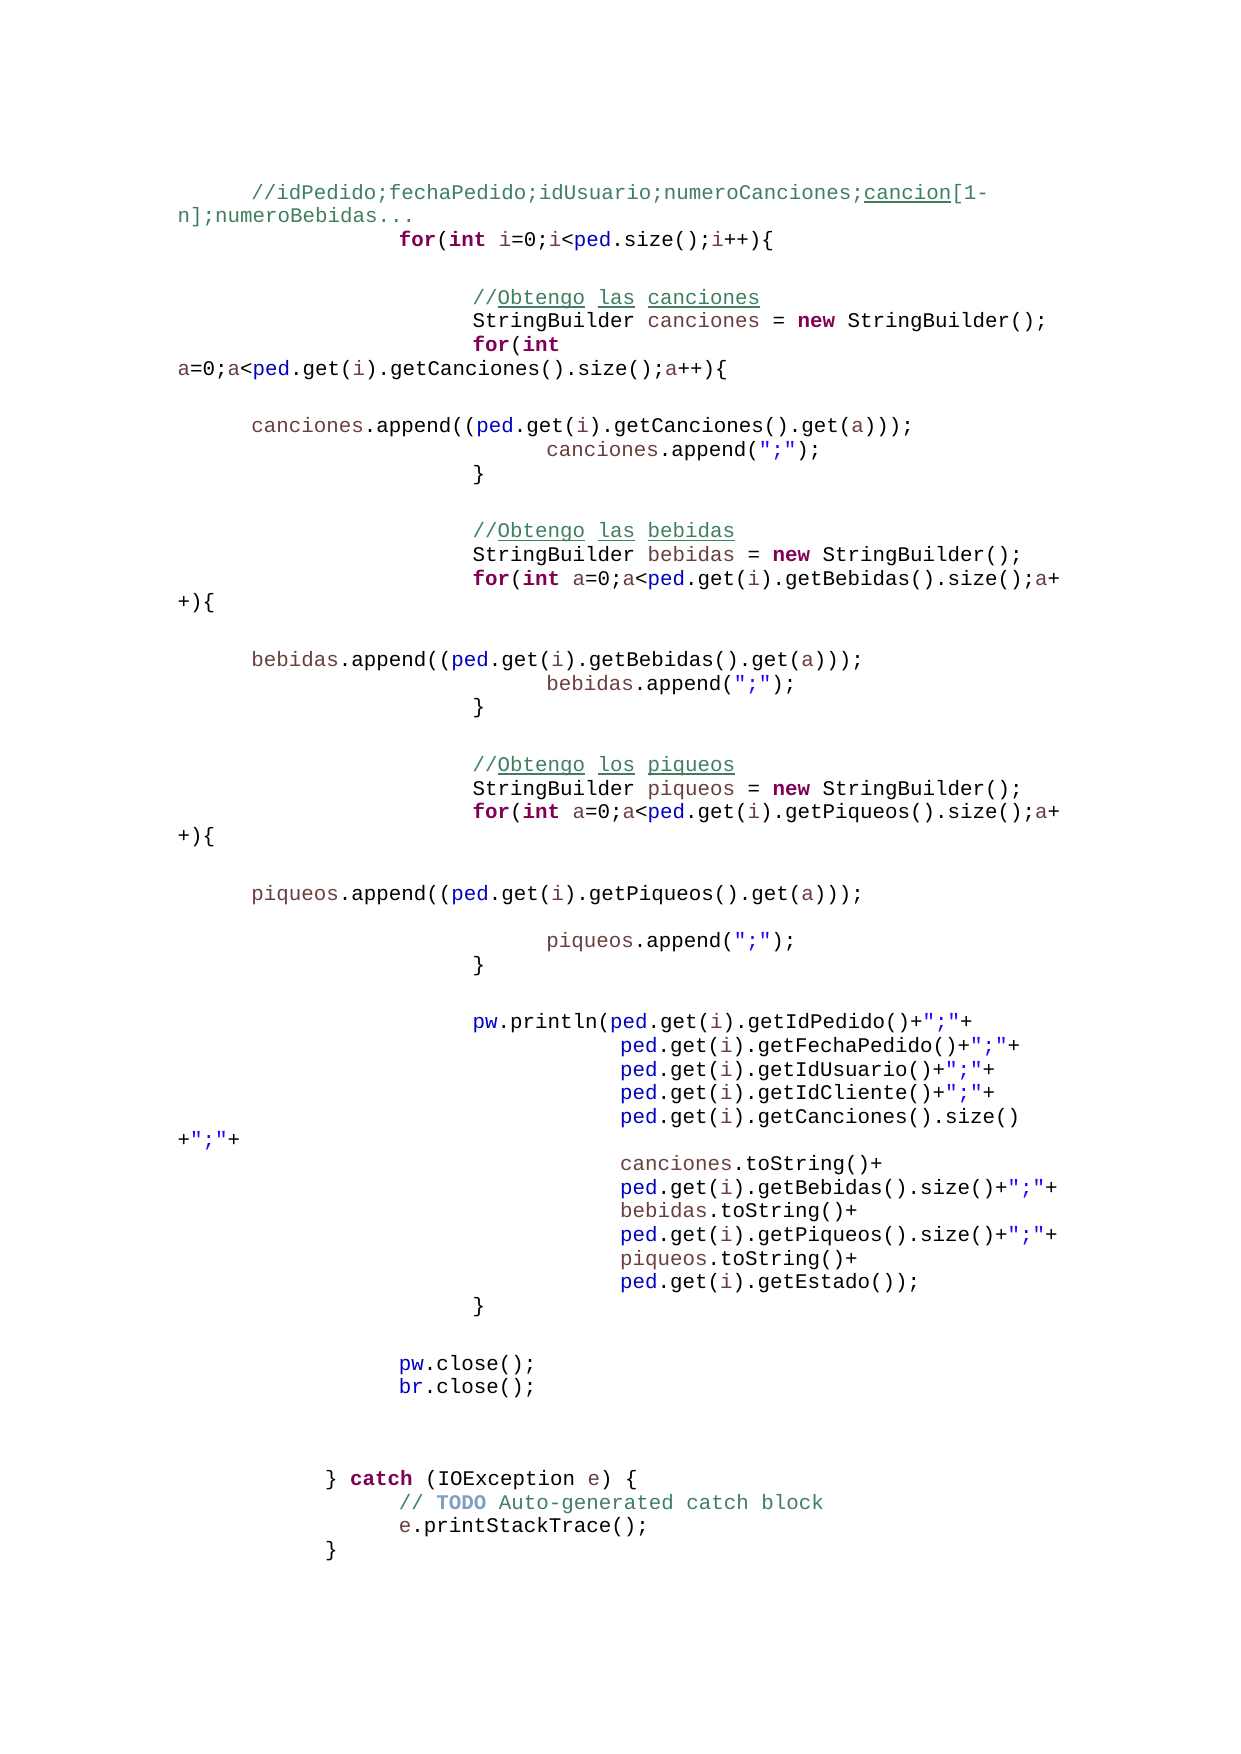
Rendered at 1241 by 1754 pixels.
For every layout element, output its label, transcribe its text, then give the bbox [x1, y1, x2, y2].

text } [177, 696, 1063, 720]
text } [177, 1295, 1063, 1319]
text ped.get(i).getBebidas().size()+";"+ [177, 1177, 1063, 1200]
text ped.get(i).getIdCliente()+";"+ [177, 1082, 1063, 1106]
text canciones.toString()+ [177, 1153, 1063, 1177]
text } [177, 463, 1063, 486]
text StringBuilder piqueos = new StringBuilder(); [177, 778, 1063, 801]
text bebidas.append((ped.get(i).getBebidas().get(a))); [177, 615, 1063, 673]
text piqueos.append((ped.get(i).getPiqueos().get(a))); [177, 848, 1063, 930]
text piqueos.toString()+ [177, 1248, 1063, 1271]
text for(int a=0;a<ped.get(i).getPiqueos().size();a++){ [177, 801, 1063, 848]
text br.close(); [177, 1376, 1063, 1400]
text pw.println(ped.get(i).getIdPedido()+";"+ [177, 1011, 1063, 1035]
text } [177, 953, 1063, 977]
text ped.get(i).getPiqueos().size()+";"+ [177, 1224, 1063, 1248]
text } catch (IOException e) { [177, 1468, 1063, 1492]
text //idPedido;fechaPedido;idUsuario;numeroCanciones;cancion[1-n];numeroBebidas... [177, 148, 1063, 229]
text canciones.append((ped.get(i).getCanciones().get(a))); [177, 381, 1063, 439]
text ped.get(i).getIdUsuario()+";"+ [177, 1058, 1063, 1082]
text ped.get(i).getCanciones().size()+";"+ [177, 1106, 1063, 1153]
text e.printStackTrace(); [177, 1515, 1063, 1539]
text for(int a=0;a<ped.get(i).getBebidas().size();a++){ [177, 568, 1063, 615]
text bebidas.toString()+ [177, 1200, 1063, 1224]
text StringBuilder bebidas = new StringBuilder(); [177, 544, 1063, 568]
text ped.get(i).getFechaPedido()+";"+ [177, 1035, 1063, 1058]
text } [177, 1539, 1063, 1563]
text StringBuilder canciones = new StringBuilder(); [177, 310, 1063, 334]
text canciones.append(";"); [177, 439, 1063, 463]
text for(int a=0;a<ped.get(i).getCanciones().size();a++){ [177, 334, 1063, 381]
text //Obtengo los piqueos [177, 754, 1063, 778]
text // TODO Auto-generated catch block [177, 1492, 1063, 1515]
text for(int i=0;i<ped.size();i++){ [177, 229, 1063, 253]
text piqueos.append(";"); [177, 930, 1063, 953]
text //Obtengo las canciones [177, 287, 1063, 310]
text bebidas.append(";"); [177, 673, 1063, 696]
text pw.close(); [177, 1353, 1063, 1376]
text //Obtengo las bebidas [177, 520, 1063, 544]
text ped.get(i).getEstado()); [177, 1271, 1063, 1295]
